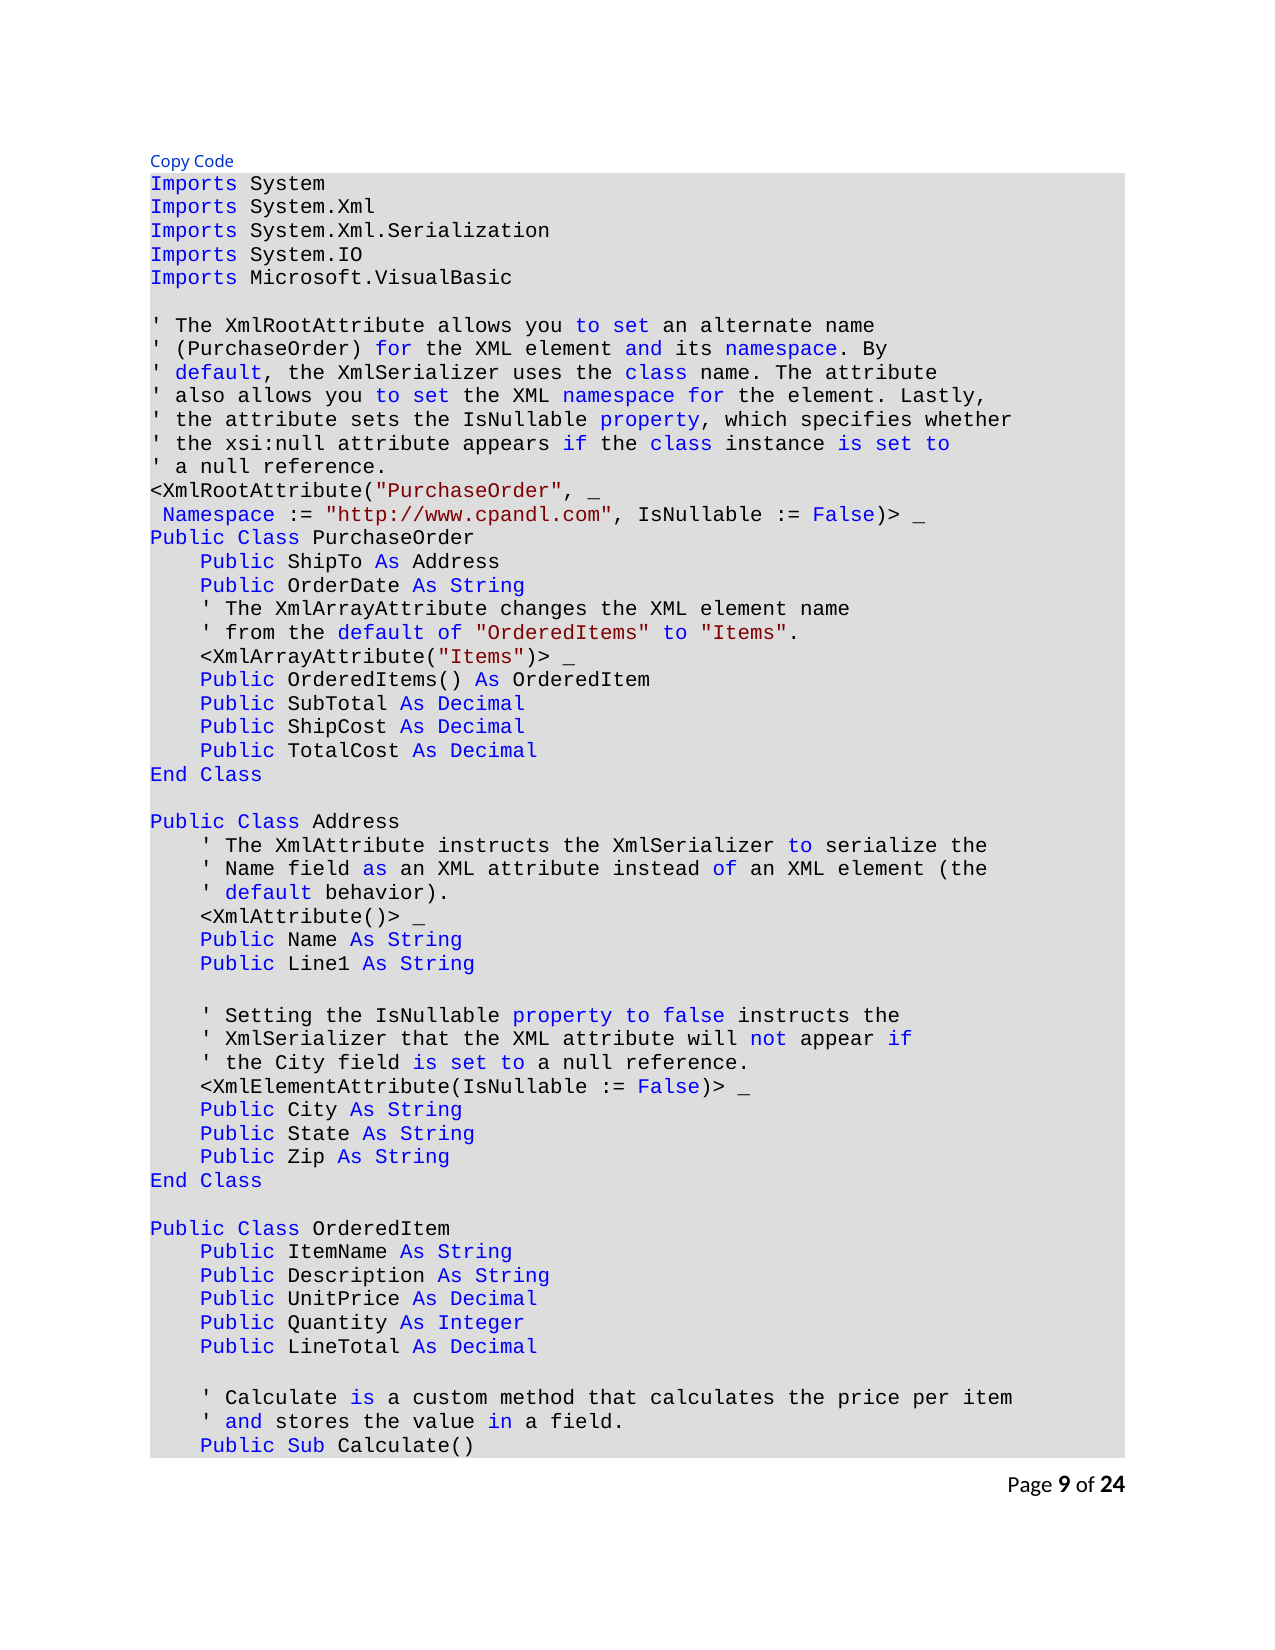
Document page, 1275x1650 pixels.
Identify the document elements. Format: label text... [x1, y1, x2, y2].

text Imports Microsoft.VisualBasic [150, 267, 1125, 291]
text Public ShipCost As Decimal [150, 717, 1125, 740]
text Public OrderedItems() As OrderedItem [150, 669, 1125, 693]
text Public Description As String [150, 1265, 1125, 1288]
text Copy Code [150, 150, 1125, 173]
text ' the City field is set to a null reference. [150, 1052, 1125, 1076]
text ' Name field as an XML attribute instead of an XML element (the [150, 858, 1125, 882]
text ' from the default of "OrderedItems" to "Items". [150, 622, 1125, 646]
text Public ItemName As String [150, 1241, 1125, 1265]
text ' the xsi:null attribute appears if the class instance is set to [150, 433, 1125, 456]
text Public Class OrderedItem [150, 1217, 1125, 1241]
text <XmlArrayAttribute("Items")> _ [150, 646, 1125, 669]
text ' Calculate is a custom method that calculates the price per item [150, 1387, 1125, 1411]
text ' default behavior). [150, 882, 1125, 906]
text ' XmlSerializer that the XML attribute will not appear if [150, 1028, 1125, 1052]
text Imports System.Xml.Serialization [150, 220, 1125, 244]
text Public SubTotal As Decimal [150, 693, 1125, 717]
text ' (PurchaseOrder) for the XML element and its namespace. By [150, 338, 1125, 362]
text ' The XmlAttribute instructs the XmlSerializer to serialize the [150, 835, 1125, 858]
text Public Name As String [150, 929, 1125, 953]
text End Class [150, 764, 1125, 787]
text ' also allows you to set the XML namespace for the element. Lastly, [150, 386, 1125, 409]
text ' default, the XmlSerializer uses the class name. The attribute [150, 362, 1125, 386]
text ' The XmlRootAttribute allows you to set an alternate name [150, 314, 1125, 338]
text End Class [150, 1170, 1125, 1194]
text <XmlRootAttribute("PurchaseOrder", _ [150, 480, 1125, 504]
text Public City As String [150, 1099, 1125, 1123]
text ' and stores the value in a field. [150, 1411, 1125, 1435]
text Public TotalCost As Decimal [150, 740, 1125, 764]
text Public OrderDate As String [150, 575, 1125, 598]
text Imports System.Xml [150, 196, 1125, 220]
text Public Quantity As Integer [150, 1312, 1125, 1336]
text Public UnitPrice As Decimal [150, 1288, 1125, 1312]
text Public Zip As String [150, 1147, 1125, 1170]
text ' the attribute sets the IsNullable property, which specifies whether [150, 409, 1125, 433]
text Public ShipTo As Address [150, 551, 1125, 575]
text Public LineTotal As Decimal [150, 1336, 1125, 1359]
text Public Sub Calculate() [150, 1435, 1125, 1458]
text <XmlAttribute()> _ [150, 906, 1125, 929]
text Public Line1 As String [150, 953, 1125, 977]
text ' Setting the IsNullable property to false instructs the [150, 1005, 1125, 1028]
text Namespace := "http://www.cpandl.com", IsNullable := False)> _ [150, 504, 1125, 527]
text Public Class Address [150, 811, 1125, 835]
text Public Class PurchaseOrder [150, 527, 1125, 551]
text <XmlElementAttribute(IsNullable := False)> _ [150, 1076, 1125, 1099]
text Public State As String [150, 1123, 1125, 1147]
text ' a null reference. [150, 456, 1125, 480]
text Imports System [150, 173, 1125, 196]
text Imports System.IO [150, 244, 1125, 267]
text ' The XmlArrayAttribute changes the XML element name [150, 598, 1125, 622]
